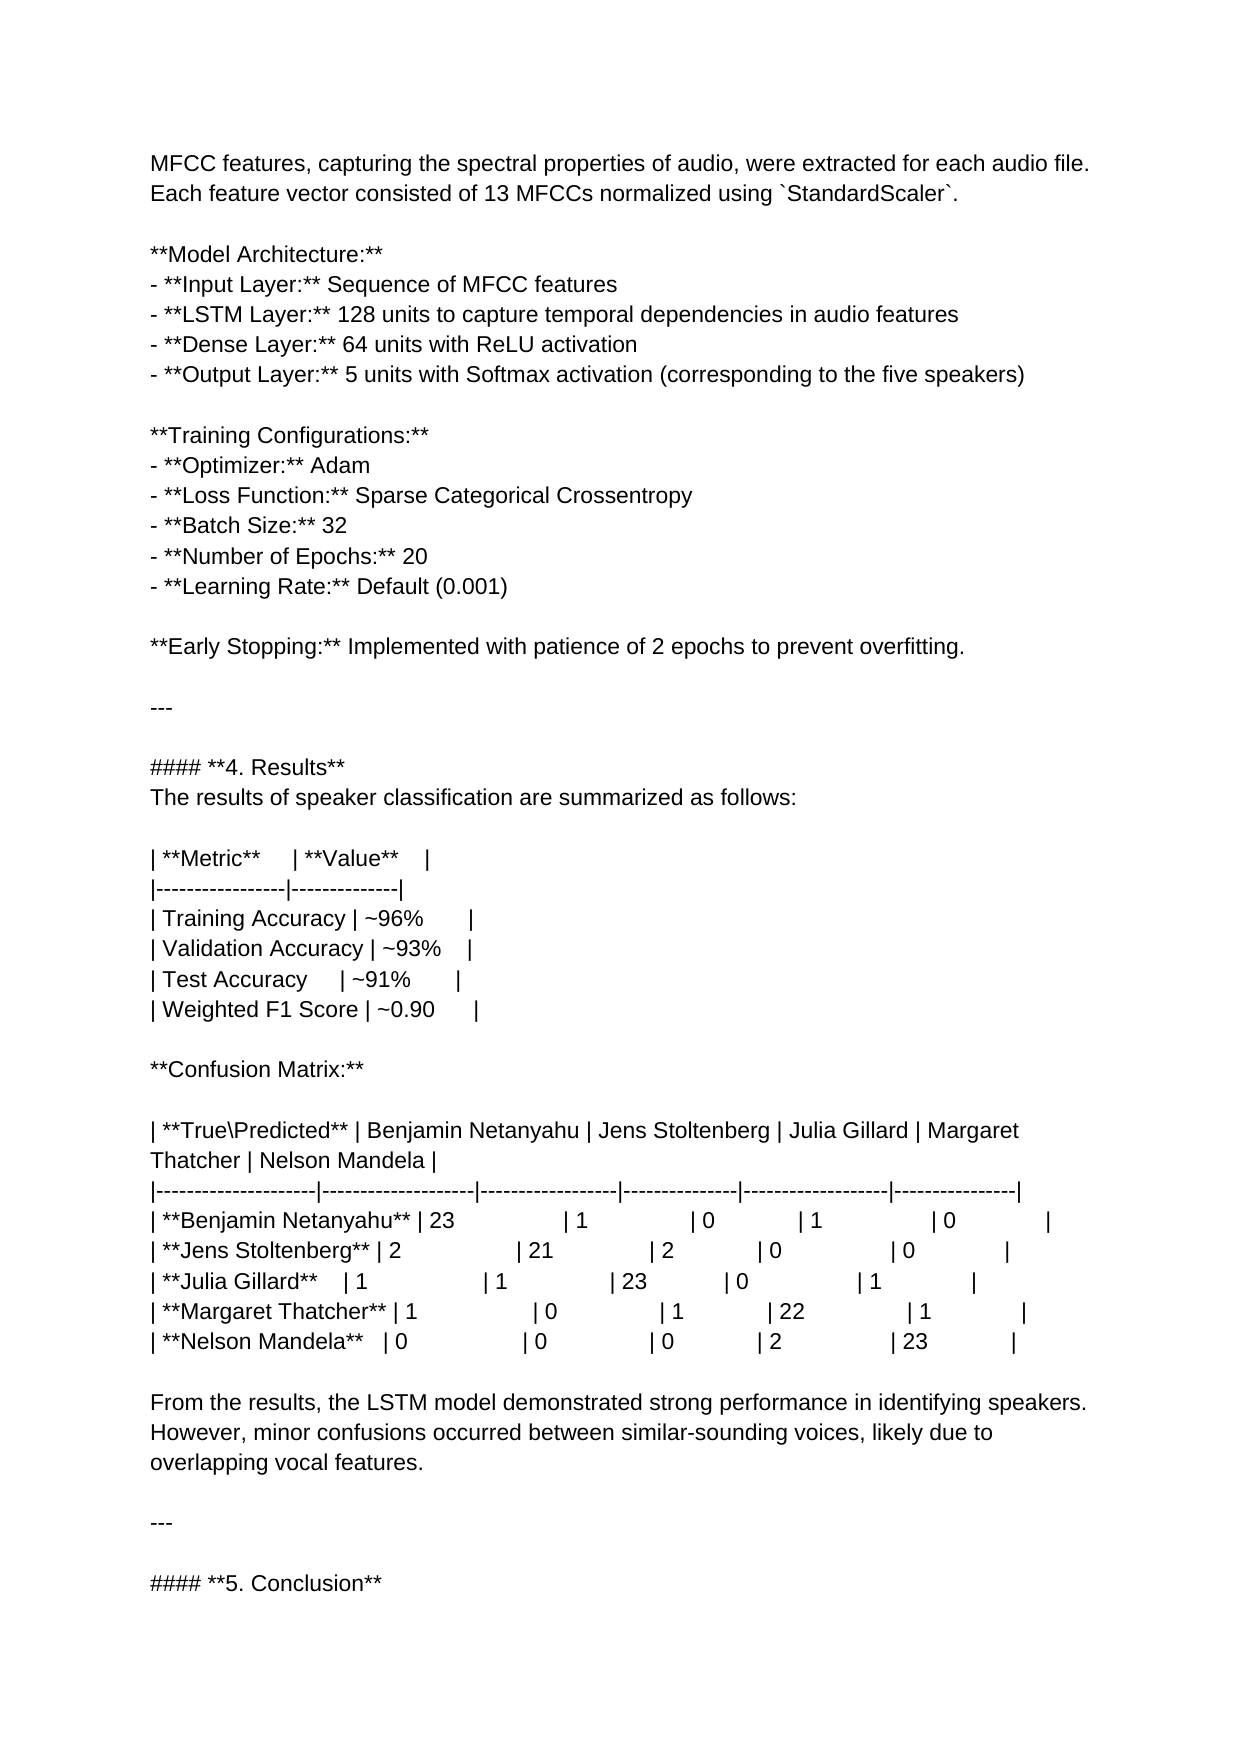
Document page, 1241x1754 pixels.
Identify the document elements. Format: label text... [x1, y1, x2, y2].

text - **Learning Rate:** Default (0.001) [150, 573, 1090, 599]
text MFCC features, capturing the spectral properties of audio, were extracted for each audio file. Each feature vector consisted of 13 MFCCs normalized using `StandardScaler`. [150, 150, 1090, 207]
text #### **5. Conclusion** [150, 1570, 1090, 1596]
text |-----------------|--------------| [150, 875, 1090, 901]
text - **LSTM Layer:** 128 units to capture temporal dependencies in audio features [150, 301, 1090, 327]
text **Model Architecture:** [150, 241, 1090, 267]
text **Early Stopping:** Implemented with patience of 2 epochs to prevent overfitting. [150, 633, 1090, 660]
text - **Number of Epochs:** 20 [150, 543, 1090, 569]
text - **Loss Function:** Sparse Categorical Crossentropy [150, 482, 1090, 509]
text | **Metric** | **Value** | [150, 845, 1090, 871]
text From the results, the LSTM model demonstrated strong performance in identifying speakers. However, minor confusions occurred between similar-sounding voices, likely due to overlapping vocal features. [150, 1388, 1090, 1475]
text The results of speaker classification are summarized as follows: [150, 784, 1090, 811]
text | Test Accuracy | ~91% | [150, 966, 1090, 992]
text - **Input Layer:** Sequence of MFCC features [150, 271, 1090, 297]
text --- [150, 694, 1090, 720]
text | **Nelson Mandela** | 0 | 0 | 0 | 2 | 23 | [150, 1328, 1090, 1354]
text **Confusion Matrix:** [150, 1056, 1090, 1083]
text **Training Configurations:** [150, 422, 1090, 448]
text | **Benjamin Netanyahu** | 23 | 1 | 0 | 1 | 0 | [150, 1207, 1090, 1234]
text - **Output Layer:** 5 units with Softmax activation (corresponding to the five speakers) [150, 361, 1090, 388]
text | **Jens Stoltenberg** | 2 | 21 | 2 | 0 | 0 | [150, 1237, 1090, 1264]
text - **Batch Size:** 32 [150, 512, 1090, 539]
text --- [150, 1509, 1090, 1536]
text |---------------------|--------------------|------------------|---------------|-------------------|----------------| [150, 1177, 1090, 1203]
text #### **4. Results** [150, 754, 1090, 781]
text | **Margaret Thatcher** | 1 | 0 | 1 | 22 | 1 | [150, 1298, 1090, 1324]
text | Validation Accuracy | ~93% | [150, 935, 1090, 962]
text | **True\Predicted** | Benjamin Netanyahu | Jens Stoltenberg | Julia Gillard | Margaret Thatcher | Nelson Mandela | [150, 1117, 1090, 1173]
text - **Dense Layer:** 64 units with ReLU activation [150, 331, 1090, 358]
text - **Optimizer:** Adam [150, 452, 1090, 478]
text | **Julia Gillard** | 1 | 1 | 23 | 0 | 1 | [150, 1268, 1090, 1294]
text | Training Accuracy | ~96% | [150, 905, 1090, 932]
text | Weighted F1 Score | ~0.90 | [150, 996, 1090, 1022]
